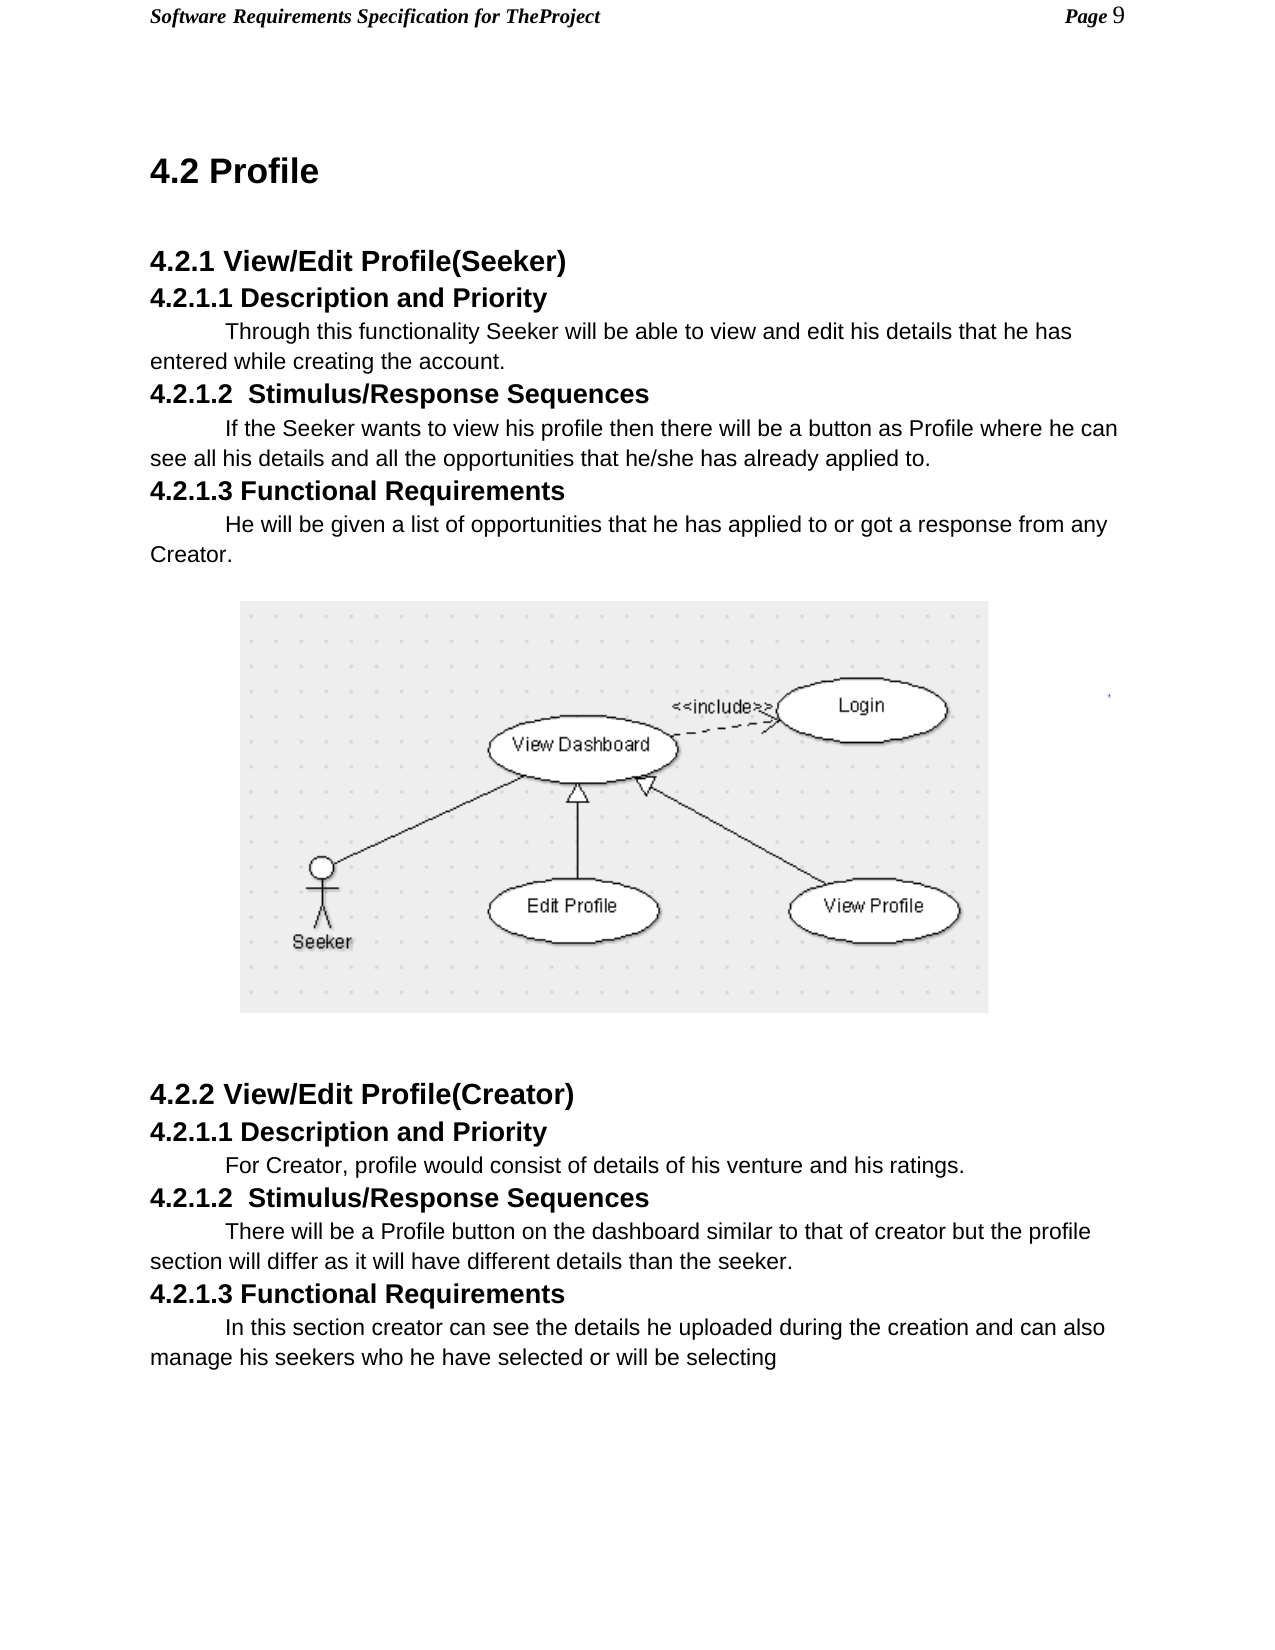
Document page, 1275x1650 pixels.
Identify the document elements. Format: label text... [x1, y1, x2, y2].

text If the Seeker wants to view his profile then there will be a button as Profile where he can see all his details and all the opportunities that he/she has already applied to. [150, 414, 1125, 471]
picture [240, 601, 1111, 1013]
text In this section creator can see the details he uploaded during the creation and can also manage his seekers who he have selected or will be selecting [150, 1314, 1125, 1371]
text 4.2.1.2 Stimulus/Response Sequences [150, 1182, 1125, 1213]
text 4.2.1.1 Description and Priority [150, 282, 1125, 313]
text For Creator, profile would consist of details of his venture and his ratings. [150, 1152, 1125, 1178]
text 4.2.1.3 Functional Requirements [150, 1278, 1125, 1309]
text He will be given a list of opportunities that he has applied to or got a response from any Creator. [150, 511, 1125, 567]
text 4.2.1.1 Description and Priority [150, 1116, 1125, 1147]
text Through this functionality Seeker will be able to view and edit his details that he has entered while creating the account. [150, 318, 1125, 375]
text 4.2.1.2 Stimulus/Response Sequences [150, 378, 1125, 410]
subtitle 4.2 Profile [150, 150, 1125, 191]
text 4.2.2 View/Edit Profile(Creator) [150, 1077, 1125, 1111]
text 4.2.1 View/Edit Profile(Seeker) [150, 244, 1125, 277]
text 4.2.1.3 Functional Requirements [150, 475, 1125, 506]
text There will be a Profile button on the dashboard similar to that of creator but the profile section will differ as it will have different details than the seeker. [150, 1218, 1125, 1274]
